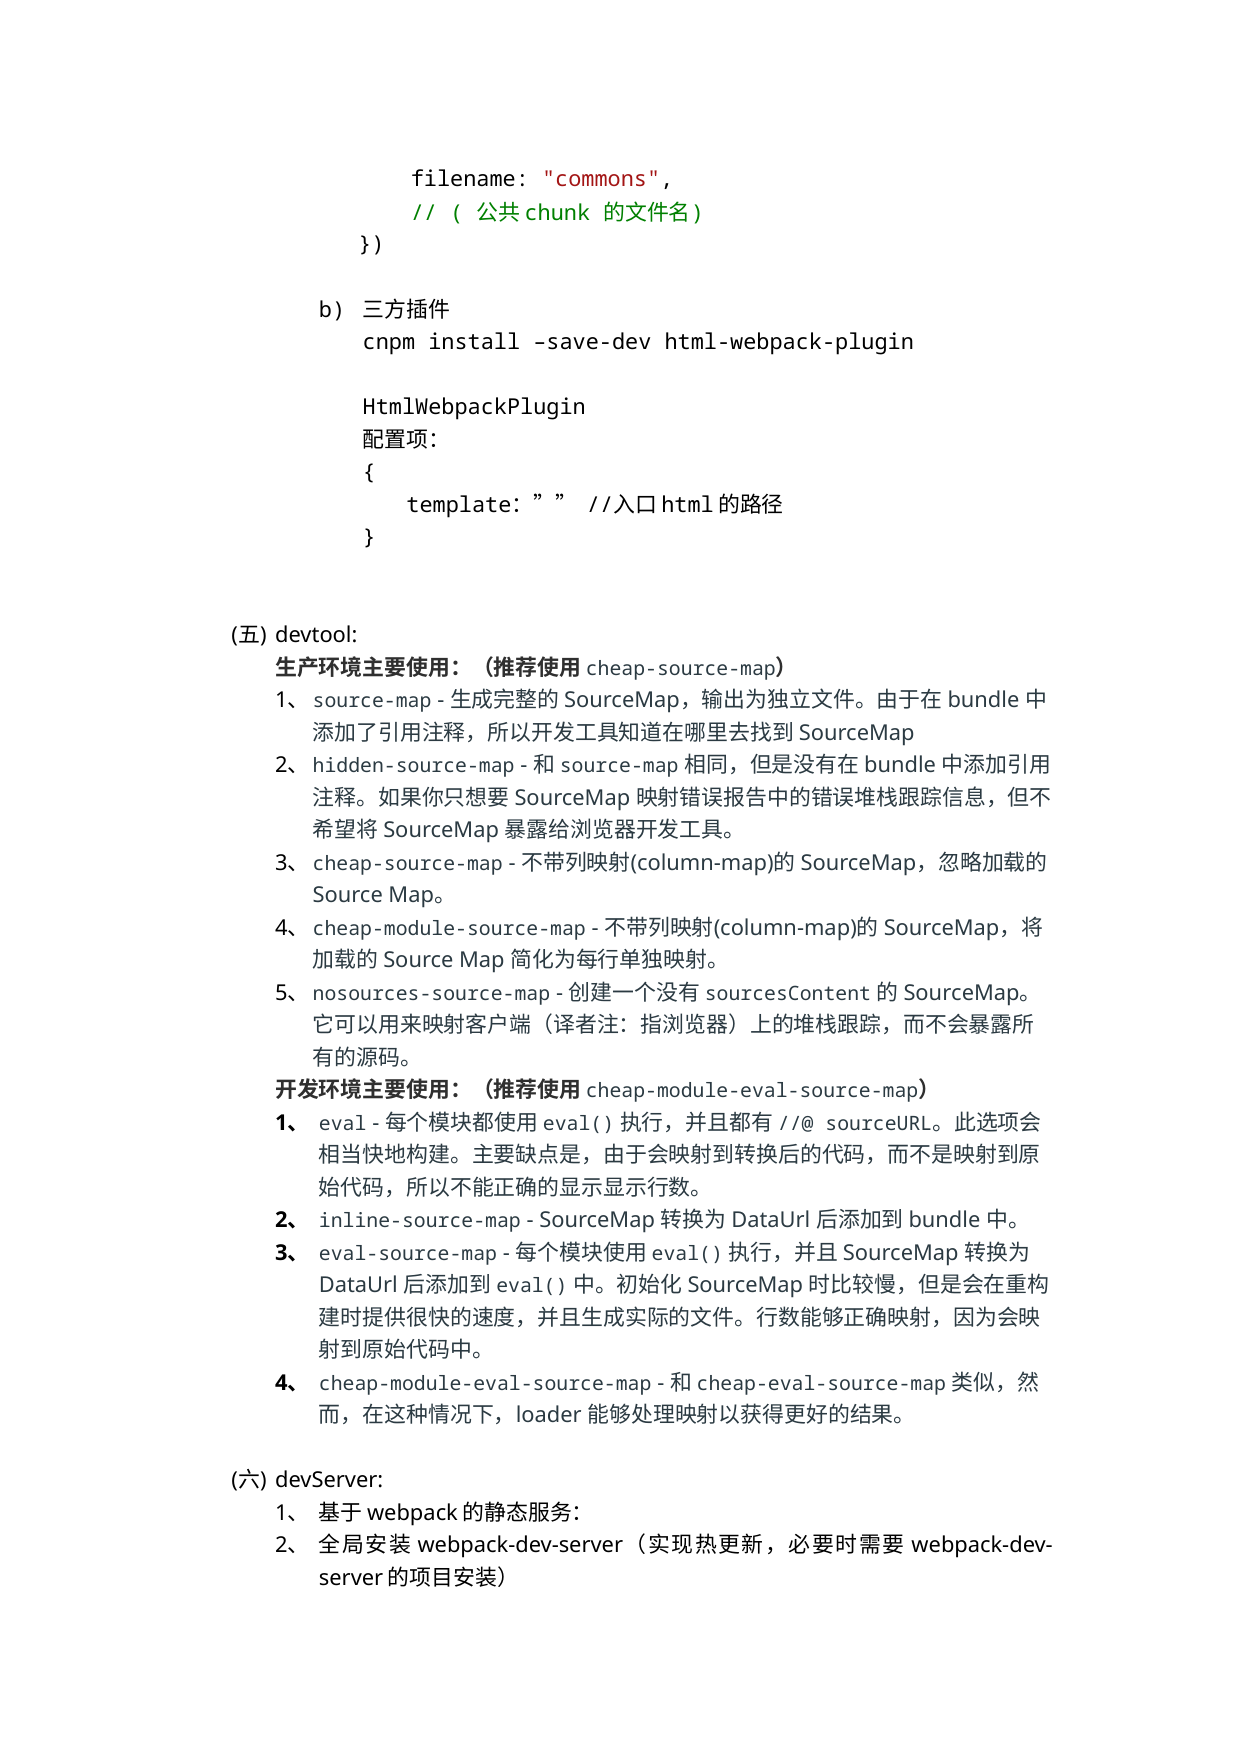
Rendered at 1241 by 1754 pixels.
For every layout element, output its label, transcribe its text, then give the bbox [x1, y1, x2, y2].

list 基于webpack的静态服务： [275, 1494, 1053, 1527]
list cheap-module-eval-source-map - 和 cheap-eval-source-map 类似，然而，在这种情况下，loader 能够处理映射以获得更好的结果。 [275, 1364, 1053, 1429]
list eval - 每个模块都使用 eval() 执行，并且都有 //@ sourceURL。此选项会相当快地构建。主要缺点是，由于会映射到转换后的代码，而不是映射到原始代码，所以不能正确的显示显示行数。 [275, 1104, 1053, 1202]
text filename: "commons", [253, 162, 1053, 194]
list devtool: [231, 617, 1053, 649]
text 生产环境主要使用：（推荐使用cheap-source-map） [231, 649, 1053, 682]
list inline-source-map - SourceMap 转换为 DataUrl 后添加到 bundle 中。 [275, 1202, 1053, 1234]
text 开发环境主要使用：（推荐使用cheap-module-eval-source-map） [275, 1072, 1053, 1104]
list cheap-source-map - 不带列映射(column-map)的 SourceMap，忽略加载的 Source Map。 [275, 844, 1053, 909]
list 配置项： [362, 422, 1053, 454]
list cnpm install –save-dev html-webpack-plugin [362, 324, 1053, 357]
text // ( 公共chunk 的文件名) [253, 194, 1053, 227]
list nosources-source-map - 创建一个没有 sourcesContent 的 SourceMap。它可以用来映射客户端（译者注：指浏览器）上的堆栈跟踪，而不会暴露所有的源码。 [275, 974, 1053, 1072]
list source-map - 生成完整的 SourceMap，输出为独立文件。由于在 bundle 中添加了引用注释，所以开发工具知道在哪里去找到 SourceMap [275, 682, 1053, 747]
list HtmlWebpackPlugin [362, 389, 1053, 422]
list template：”” //入口html的路径 [362, 487, 1053, 519]
list cheap-module-source-map - 不带列映射(column-map)的 SourceMap，将加载的 Source Map 简化为每行单独映射。 [275, 909, 1053, 974]
list eval-source-map - 每个模块使用 eval() 执行，并且 SourceMap 转换为 DataUrl 后添加到 eval() 中。初始化 SourceMap 时比较慢，但是会在重构建时提供很快的速度，并且生成实际的文件。行数能够正确映射，因为会映射到原始代码中。 [275, 1234, 1053, 1364]
list devServer: [231, 1462, 1053, 1494]
list hidden-source-map - 和 source-map 相同，但是没有在 bundle 中添加引用注释。如果你只想要 SourceMap 映射错误报告中的错误堆栈跟踪信息，但不希望将 SourceMap 暴露给浏览器开发工具。 [275, 747, 1053, 844]
list { [362, 454, 1053, 487]
list 全局安装webpack-dev-server（实现热更新，必要时需要webpack-dev-server的项目安装） [275, 1527, 1053, 1592]
list 三方插件 [319, 292, 1053, 324]
text }) [253, 227, 1053, 259]
list } [362, 519, 1053, 552]
